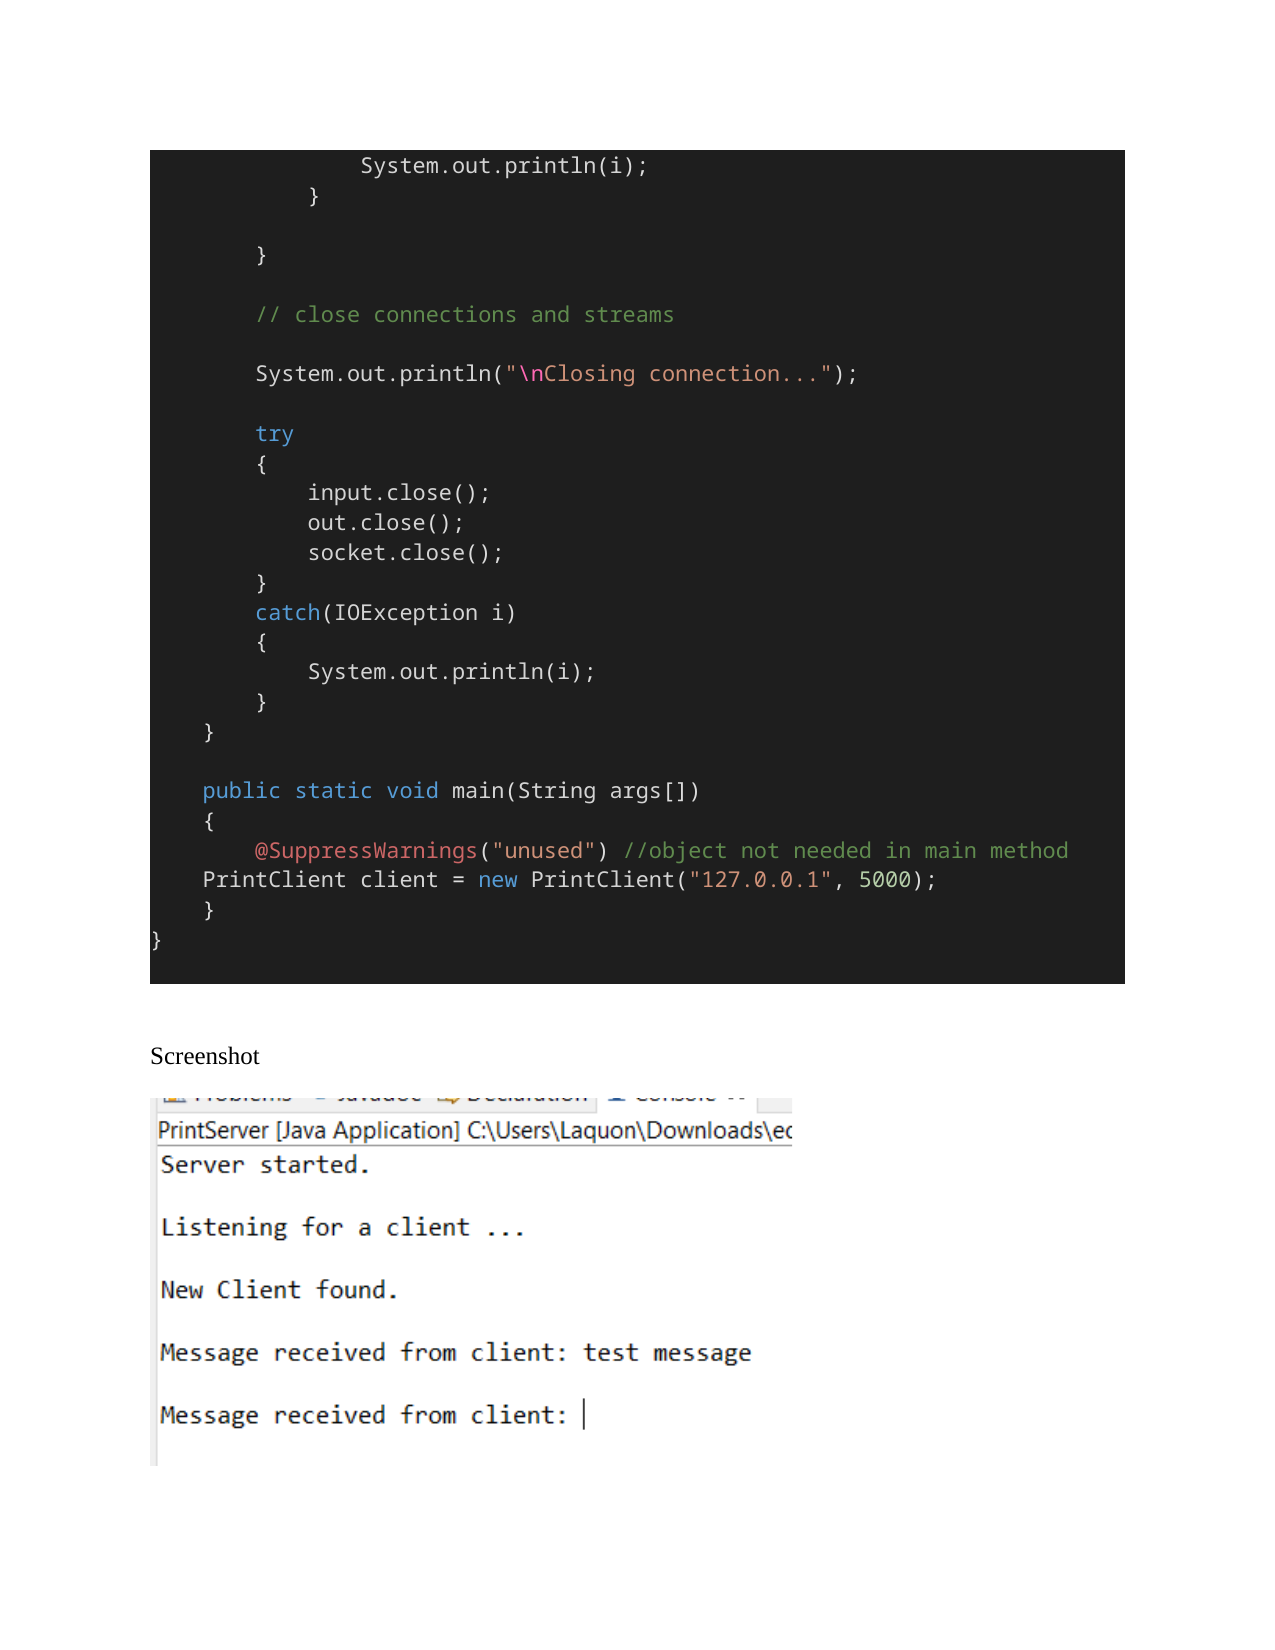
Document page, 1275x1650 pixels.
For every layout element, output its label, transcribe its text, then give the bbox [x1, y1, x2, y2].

text // close connections and streams [150, 299, 1125, 328]
text System.out.println(i); [150, 656, 1125, 686]
text } [150, 239, 1125, 269]
text Screenshot [150, 1041, 1125, 1070]
text public static void main(String args[]) [150, 775, 1125, 805]
text } [150, 716, 1125, 745]
text try [150, 418, 1125, 447]
text PrintClient client = new PrintClient("127.0.0.1", 5000); [150, 864, 1125, 894]
text input.close(); [150, 477, 1125, 507]
text System.out.println("\nClosing connection..."); [150, 358, 1125, 388]
text } [150, 894, 1125, 924]
text socket.close(); [150, 537, 1125, 567]
text } [150, 180, 1125, 209]
text } [150, 686, 1125, 716]
text out.close(); [150, 507, 1125, 537]
text { [150, 447, 1125, 477]
text @SuppressWarnings("unused") //object not needed in main method [150, 835, 1125, 864]
text } [150, 924, 1125, 954]
text { [150, 626, 1125, 656]
text System.out.println(i); [150, 150, 1125, 180]
text { [150, 805, 1125, 835]
text } [150, 567, 1125, 596]
picture [150, 1098, 793, 1466]
text catch(IOException i) [150, 596, 1125, 626]
